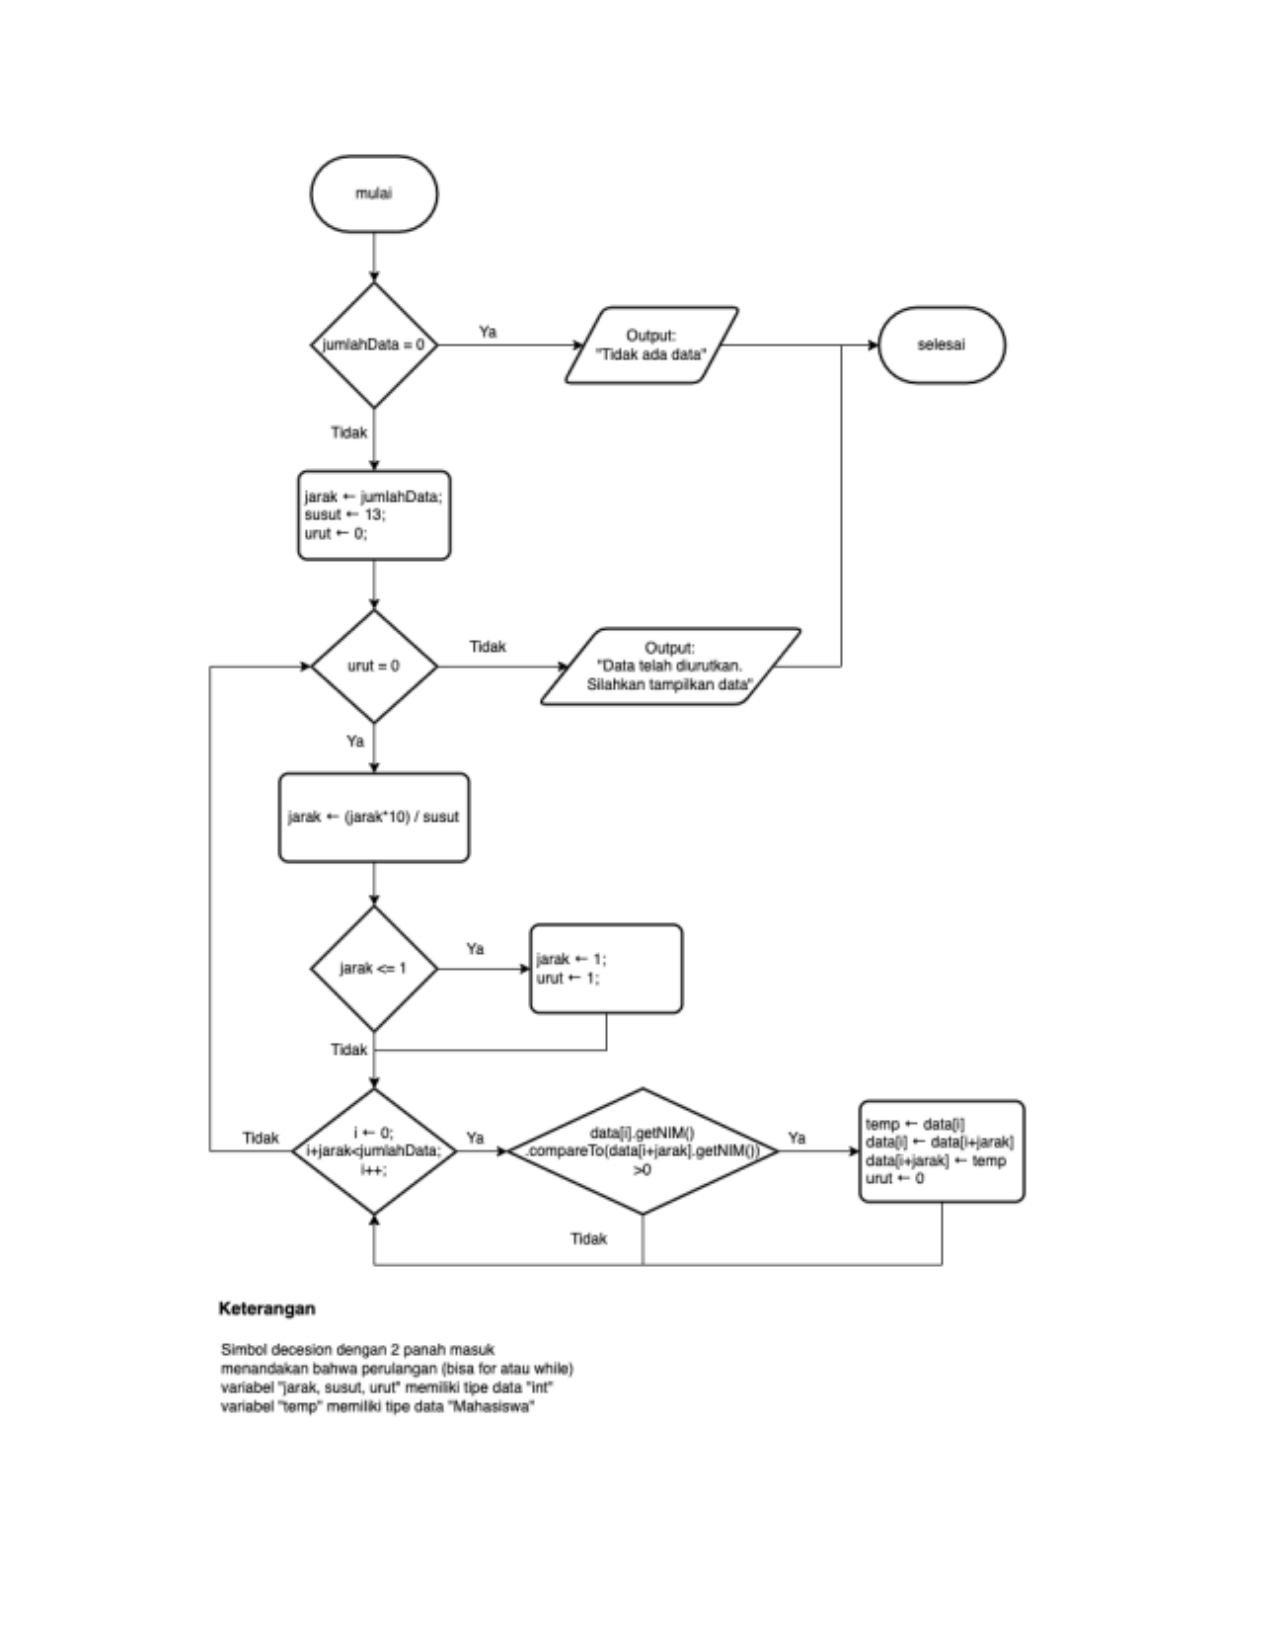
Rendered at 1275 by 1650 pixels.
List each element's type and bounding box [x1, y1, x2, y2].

picture [150, 150, 1064, 1427]
